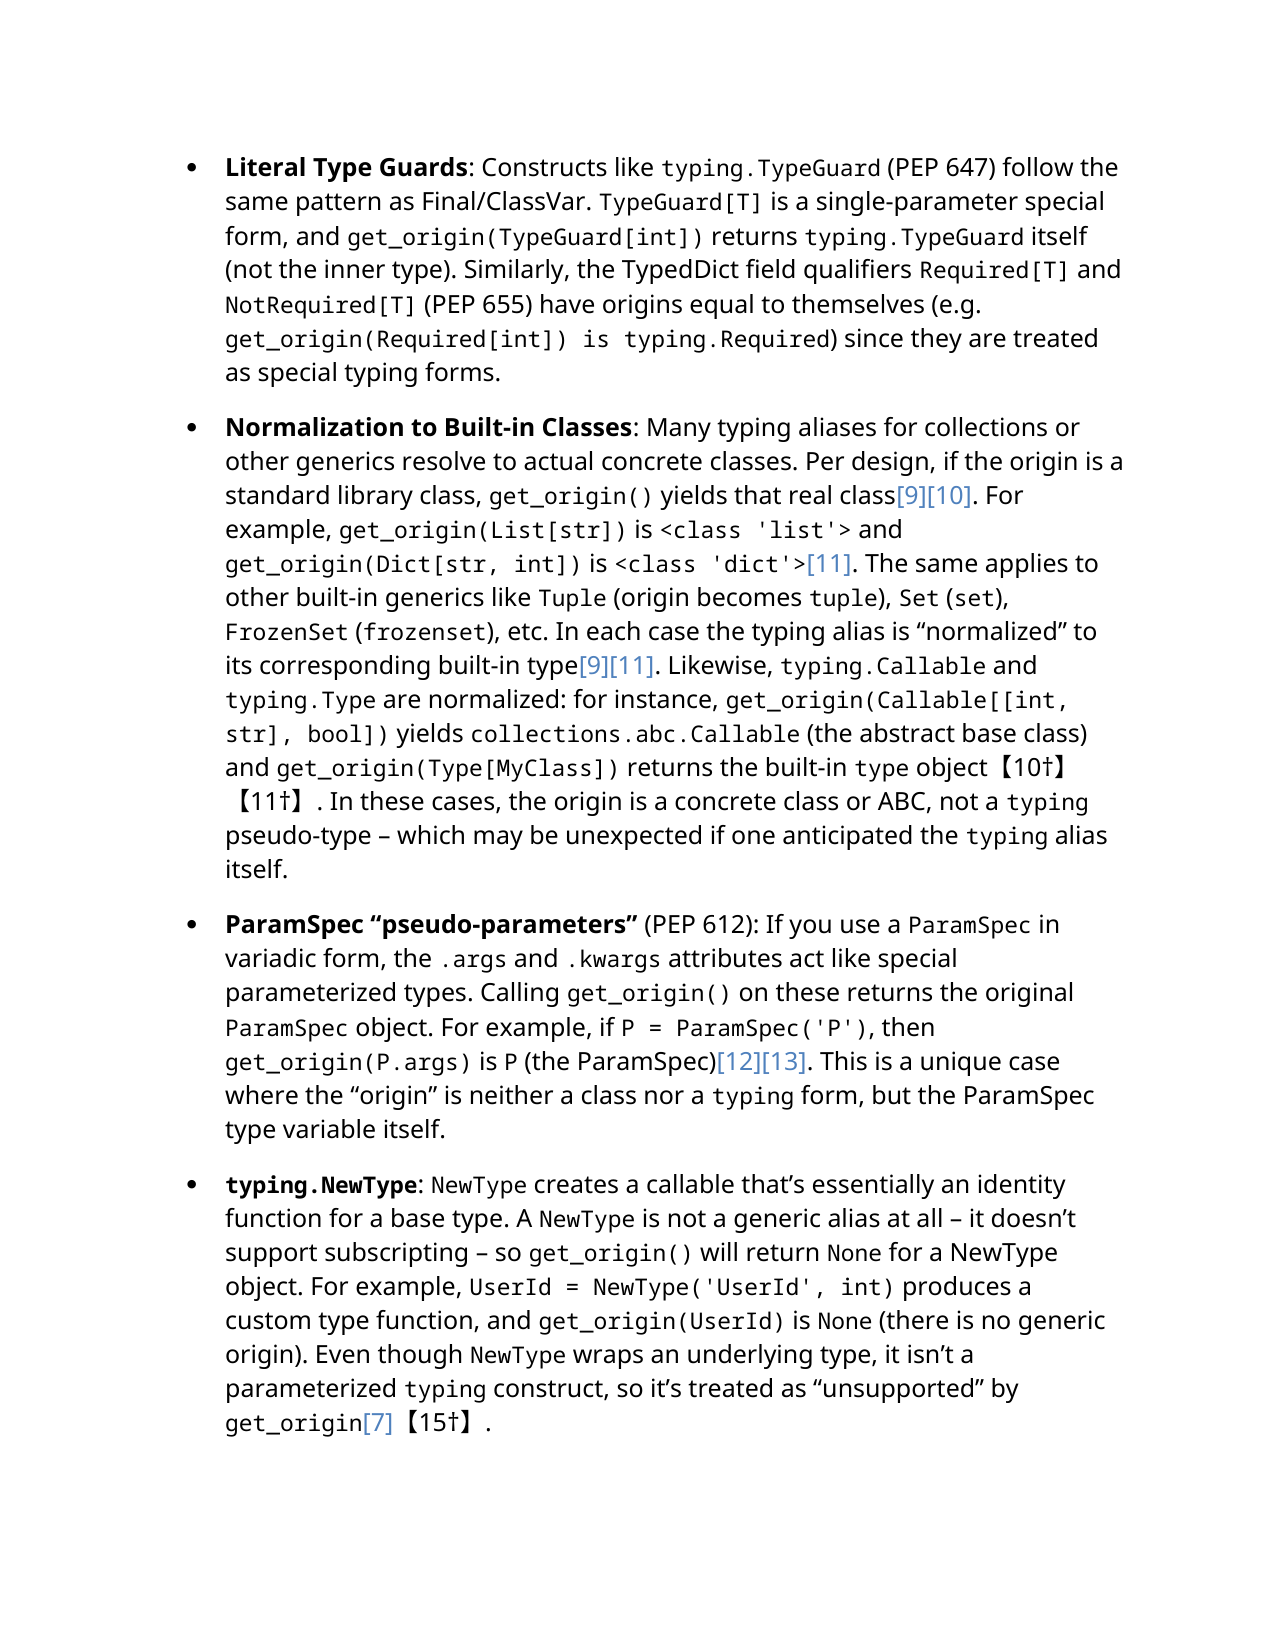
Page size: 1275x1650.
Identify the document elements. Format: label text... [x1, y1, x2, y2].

list typing.NewType: NewType creates a callable that’s essentially an identity function for a base type. A NewType is not a generic alias at all – it doesn’t support subscripting – so get_origin() will return None for a NewType object. For example, UserId = NewType('UserId', int) produces a custom type function, and get_origin(UserId) is None (there is no generic origin). Even though NewType wraps an underlying type, it isn’t a parameterized typing construct, so it’s treated as “unsupported” by get_origin[7]【15†】. [187, 1166, 1125, 1439]
list Literal Type Guards: Constructs like typing.TypeGuard (PEP 647) follow the same pattern as Final/ClassVar. TypeGuard[T] is a single-parameter special form, and get_origin(TypeGuard[int]) returns typing.TypeGuard itself (not the inner type). Similarly, the TypedDict field qualifiers Required[T] and NotRequired[T] (PEP 655) have origins equal to themselves (e.g. get_origin(Required[int]) is typing.Required) since they are treated as special typing forms. [187, 150, 1125, 388]
list Normalization to Built-in Classes: Many typing aliases for collections or other generics resolve to actual concrete classes. Per design, if the origin is a standard library class, get_origin() yields that real class[9][10]. For example, get_origin(List[str]) is <class 'list'> and get_origin(Dict[str, int]) is <class 'dict'>[11]. The same applies to other built-in generics like Tuple (origin becomes tuple), Set (set), FrozenSet (frozenset), etc. In each case the typing alias is “normalized” to its corresponding built-in type[9][11]. Likewise, typing.Callable and typing.Type are normalized: for instance, get_origin(Callable[[int, str], bool]) yields collections.abc.Callable (the abstract base class) and get_origin(Type[MyClass]) returns the built-in type object【10†】【11†】. In these cases, the origin is a concrete class or ABC, not a typing pseudo-type – which may be unexpected if one anticipated the typing alias itself. [187, 409, 1125, 886]
list ParamSpec “pseudo-parameters” (PEP 612): If you use a ParamSpec in variadic form, the .args and .kwargs attributes act like special parameterized types. Calling get_origin() on these returns the original ParamSpec object. For example, if P = ParamSpec('P'), then get_origin(P.args) is P (the ParamSpec)[12][13]. This is a unique case where the “origin” is neither a class nor a typing form, but the ParamSpec type variable itself. [187, 907, 1125, 1145]
